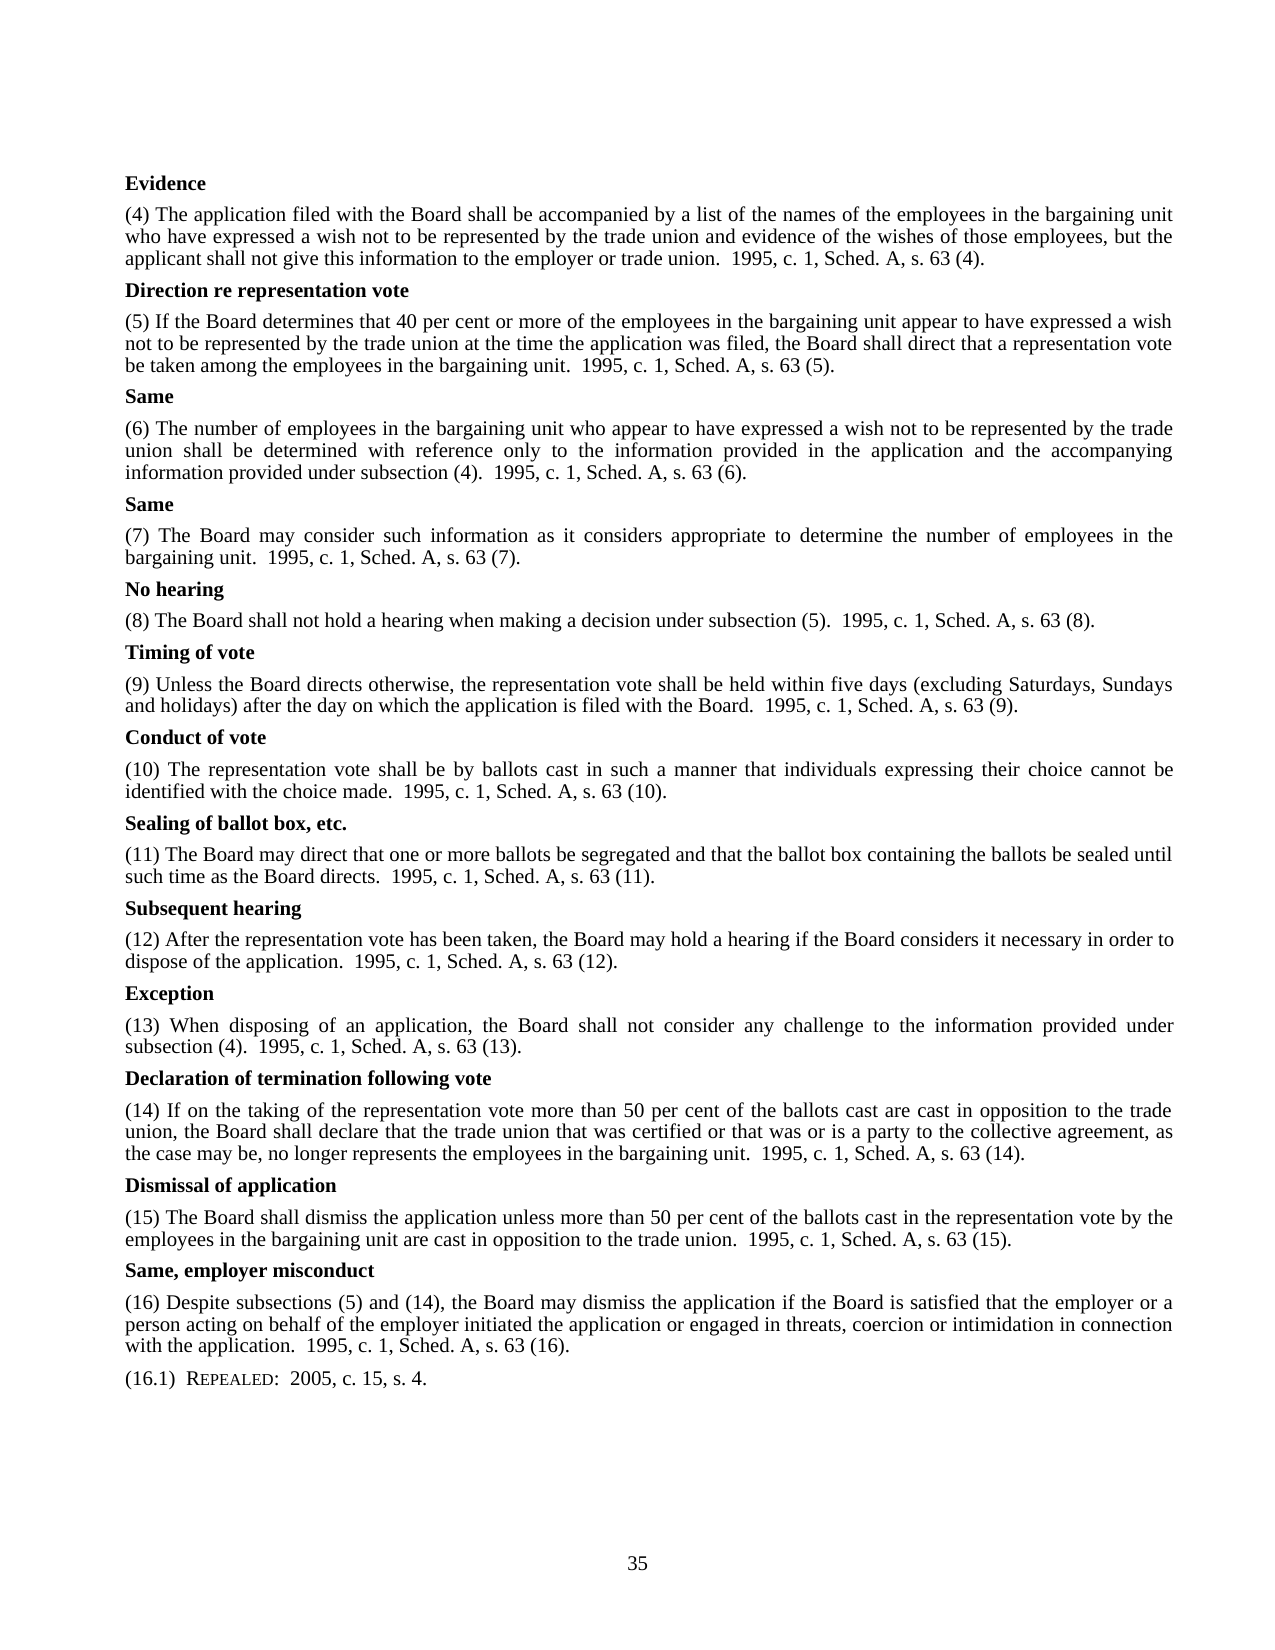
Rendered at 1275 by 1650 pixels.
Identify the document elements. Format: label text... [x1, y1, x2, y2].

text (6) The number of employees in the bargaining unit who appear to have expressed a wish not to be represented by the trade union shall be determined with reference only to the information provided in the application and the accompanying information provided under subsection (4). 1995, c. 1, Sched. A, s. 63 (6). [125, 418, 1175, 483]
text (11) The Board may direct that one or more ballots be segregated and that the ballot box containing the ballots be sealed until such time as the Board directs. 1995, c. 1, Sched. A, s. 63 (11). [125, 844, 1175, 888]
text (15) The Board shall dismiss the application unless more than 50 per cent of the ballots cast in the representation vote by the employees in the bargaining unit are cast in opposition to the trade union. 1995, c. 1, Sched. A, s. 63 (15). [125, 1207, 1175, 1250]
text (9) Unless the Board directs otherwise, the representation vote shall be held within five days (excluding Saturdays, Sundays and holidays) after the day on which the application is filed with the Board. 1995, c. 1, Sched. A, s. 63 (9). [125, 674, 1175, 717]
text Subsequent hearing [125, 900, 1175, 919]
text (13) When disposing of an application, the Board shall not consider any challenge to the information provided under subsection (4). 1995, c. 1, Sched. A, s. 63 (13). [125, 1014, 1175, 1058]
text (5) If the Board determines that 40 per cent or more of the employees in the bargaining unit appear to have expressed a wish not to be represented by the trade union at the time the application was filed, the Board shall direct that a representation vote be taken among the employees in the bargaining unit. 1995, c. 1, Sched. A, s. 63 (5). [125, 311, 1175, 376]
text Declaration of termination following vote [125, 1071, 1175, 1089]
text (7) The Board may consider such information as it considers appropriate to determine the number of employees in the bargaining unit. 1995, c. 1, Sched. A, s. 63 (7). [125, 525, 1175, 569]
text (10) The representation vote shall be by ballots cast in such a manner that individuals expressing their choice cannot be identified with the choice made. 1995, c. 1, Sched. A, s. 63 (10). [125, 759, 1175, 802]
text Direction re representation vote [125, 282, 1175, 301]
text Sealing of ballot box, etc. [125, 815, 1175, 834]
text (4) The application filed with the Board shall be accompanied by a list of the names of the employees in the bargaining unit who have expressed a wish not to be represented by the trade union and evidence of the wishes of those employees, but the applicant shall not give this information to the employer or trade union. 1995, c. 1, Sched. A, s. 63 (4). [125, 204, 1175, 269]
text (16.1) Repealed: 2005, c. 15, s. 4. [125, 1368, 1175, 1389]
text (14) If on the taking of the representation vote more than 50 per cent of the ballots cast are cast in opposition to the trade union, the Board shall declare that the trade union that was certified or that was or is a party to the collective agreement, as the case may be, no longer represents the employees in the bargaining unit. 1995, c. 1, Sched. A, s. 63 (14). [125, 1100, 1175, 1165]
text (8) The Board shall not hold a hearing when making a decision under subsection (5). 1995, c. 1, Sched. A, s. 63 (8). [125, 610, 1175, 632]
text Same [125, 496, 1175, 515]
text Dismissal of application [125, 1178, 1175, 1196]
text No hearing [125, 581, 1175, 600]
text Conduct of vote [125, 730, 1175, 748]
text (16) Despite subsections (5) and (14), the Board may dismiss the application if the Board is satisfied that the employer or a person acting on behalf of the employer initiated the application or engaged in threats, coercion or intimidation in connection with the application. 1995, c. 1, Sched. A, s. 63 (16). [125, 1292, 1175, 1357]
text Timing of vote [125, 644, 1175, 663]
text Evidence [125, 175, 1175, 194]
text Same, employer misconduct [125, 1263, 1175, 1282]
text Same [125, 389, 1175, 408]
text Exception [125, 985, 1175, 1004]
text (12) After the representation vote has been taken, the Board may hold a hearing if the Board considers it necessary in order to dispose of the application. 1995, c. 1, Sched. A, s. 63 (12). [125, 929, 1175, 973]
